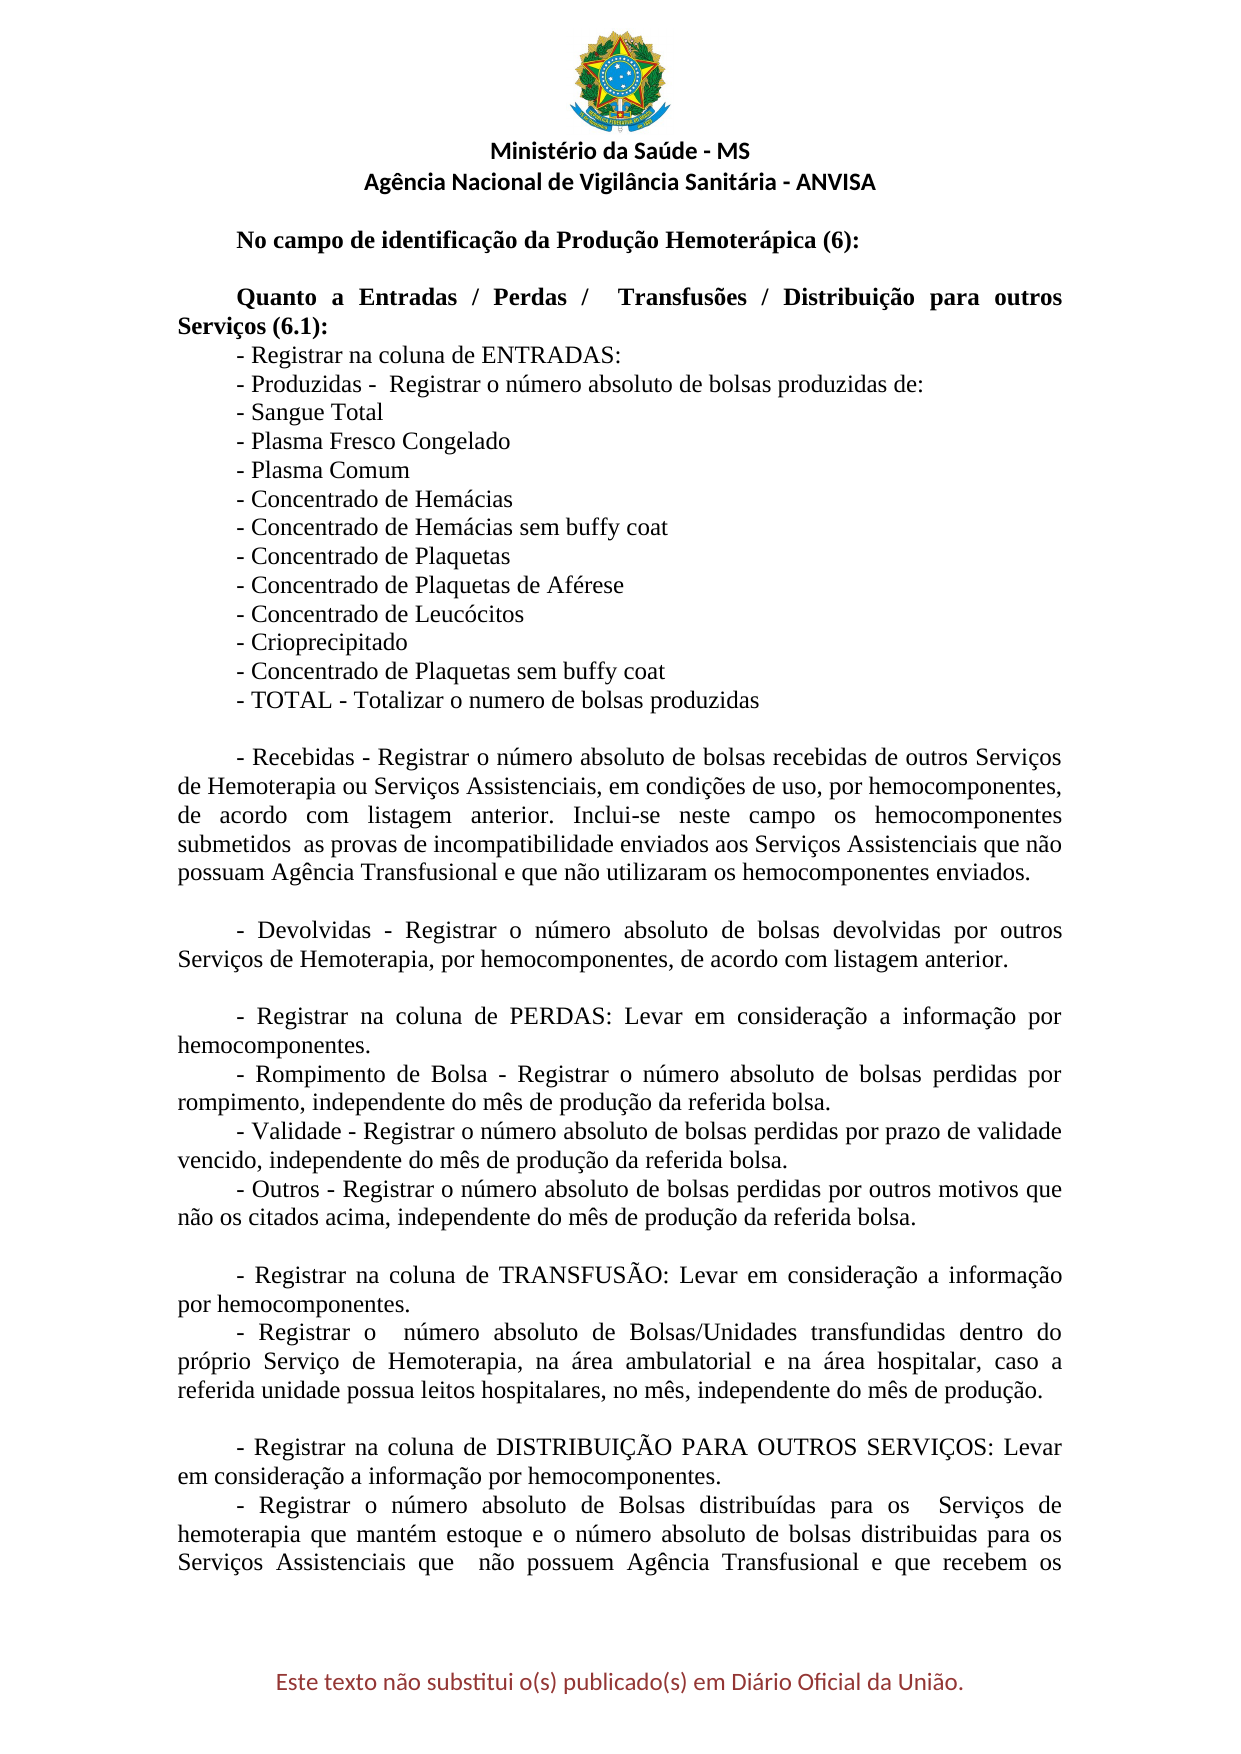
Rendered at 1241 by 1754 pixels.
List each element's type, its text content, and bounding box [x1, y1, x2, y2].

text - Concentrado de Plaquetas de Aférese [177, 570, 1063, 599]
text - Recebidas - Registrar o número absoluto de bolsas recebidas de outros Serviços de Hemoterapia ou Serviços Assistenciais, em condições de uso, por hemocomponentes, de acordo com listagem anterior. Inclui-se neste campo os hemocomponentes submetidos as provas de incompatibilidade enviados aos Serviços Assistenciais que não possuam Agência Transfusional e que não utilizaram os hemocomponentes enviados. [177, 742, 1063, 886]
text - Concentrado de Hemácias sem buffy coat [177, 512, 1063, 541]
text - Registrar na coluna de DISTRIBUIÇÃO PARA OUTROS SERVIÇOS: Levar em consideração a informação por hemocomponentes. [177, 1432, 1063, 1490]
text - Registrar o número absoluto de Bolsas/Unidades transfundidas dentro do próprio Serviço de Hemoterapia, na área ambulatorial e na área hospitalar, caso a referida unidade possua leitos hospitalares, no mês, independente do mês de produção. [177, 1317, 1063, 1404]
text - Plasma Fresco Congelado [177, 426, 1063, 455]
text - Registrar na coluna de PERDAS: Levar em consideração a informação por hemocomponentes. [177, 1001, 1063, 1059]
text - TOTAL - Totalizar o numero de bolsas produzidas [177, 685, 1063, 714]
text - Validade - Registrar o número absoluto de bolsas perdidas por prazo de validade vencido, independente do mês de produção da referida bolsa. [177, 1116, 1063, 1174]
text - Produzidas - Registrar o número absoluto de bolsas produzidas de: [177, 369, 1063, 397]
text - Sangue Total [177, 397, 1063, 426]
text - Rompimento de Bolsa - Registrar o número absoluto de bolsas perdidas por rompimento, independente do mês de produção da referida bolsa. [177, 1059, 1063, 1116]
text - Devolvidas - Registrar o número absoluto de bolsas devolvidas por outros Serviços de Hemoterapia, por hemocomponentes, de acordo com listagem anterior. [177, 915, 1063, 972]
text No campo de identificação da Produção Hemoterápica (6): [177, 225, 1063, 254]
text Quanto a Entradas / Perdas / Transfusões / Distribuição para outros Serviços (6.1): [177, 282, 1063, 340]
text - Crioprecipitado [177, 627, 1063, 656]
text - Concentrado de Leucócitos [177, 599, 1063, 627]
text - Registrar na coluna de TRANSFUSÃO: Levar em consideração a informação por hemocomponentes. [177, 1260, 1063, 1317]
text - Concentrado de Hemácias [177, 484, 1063, 512]
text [177, 1490, 1063, 1576]
text - Concentrado de Plaquetas [177, 541, 1063, 570]
text - Plasma Comum [177, 455, 1063, 484]
text - Registrar na coluna de ENTRADAS: [177, 340, 1063, 369]
text - Concentrado de Plaquetas sem buffy coat [177, 656, 1063, 685]
text - Outros - Registrar o número absoluto de bolsas perdidas por outros motivos que não os citados acima, independente do mês de produção da referida bolsa. [177, 1174, 1063, 1231]
picture [566, 28, 674, 135]
